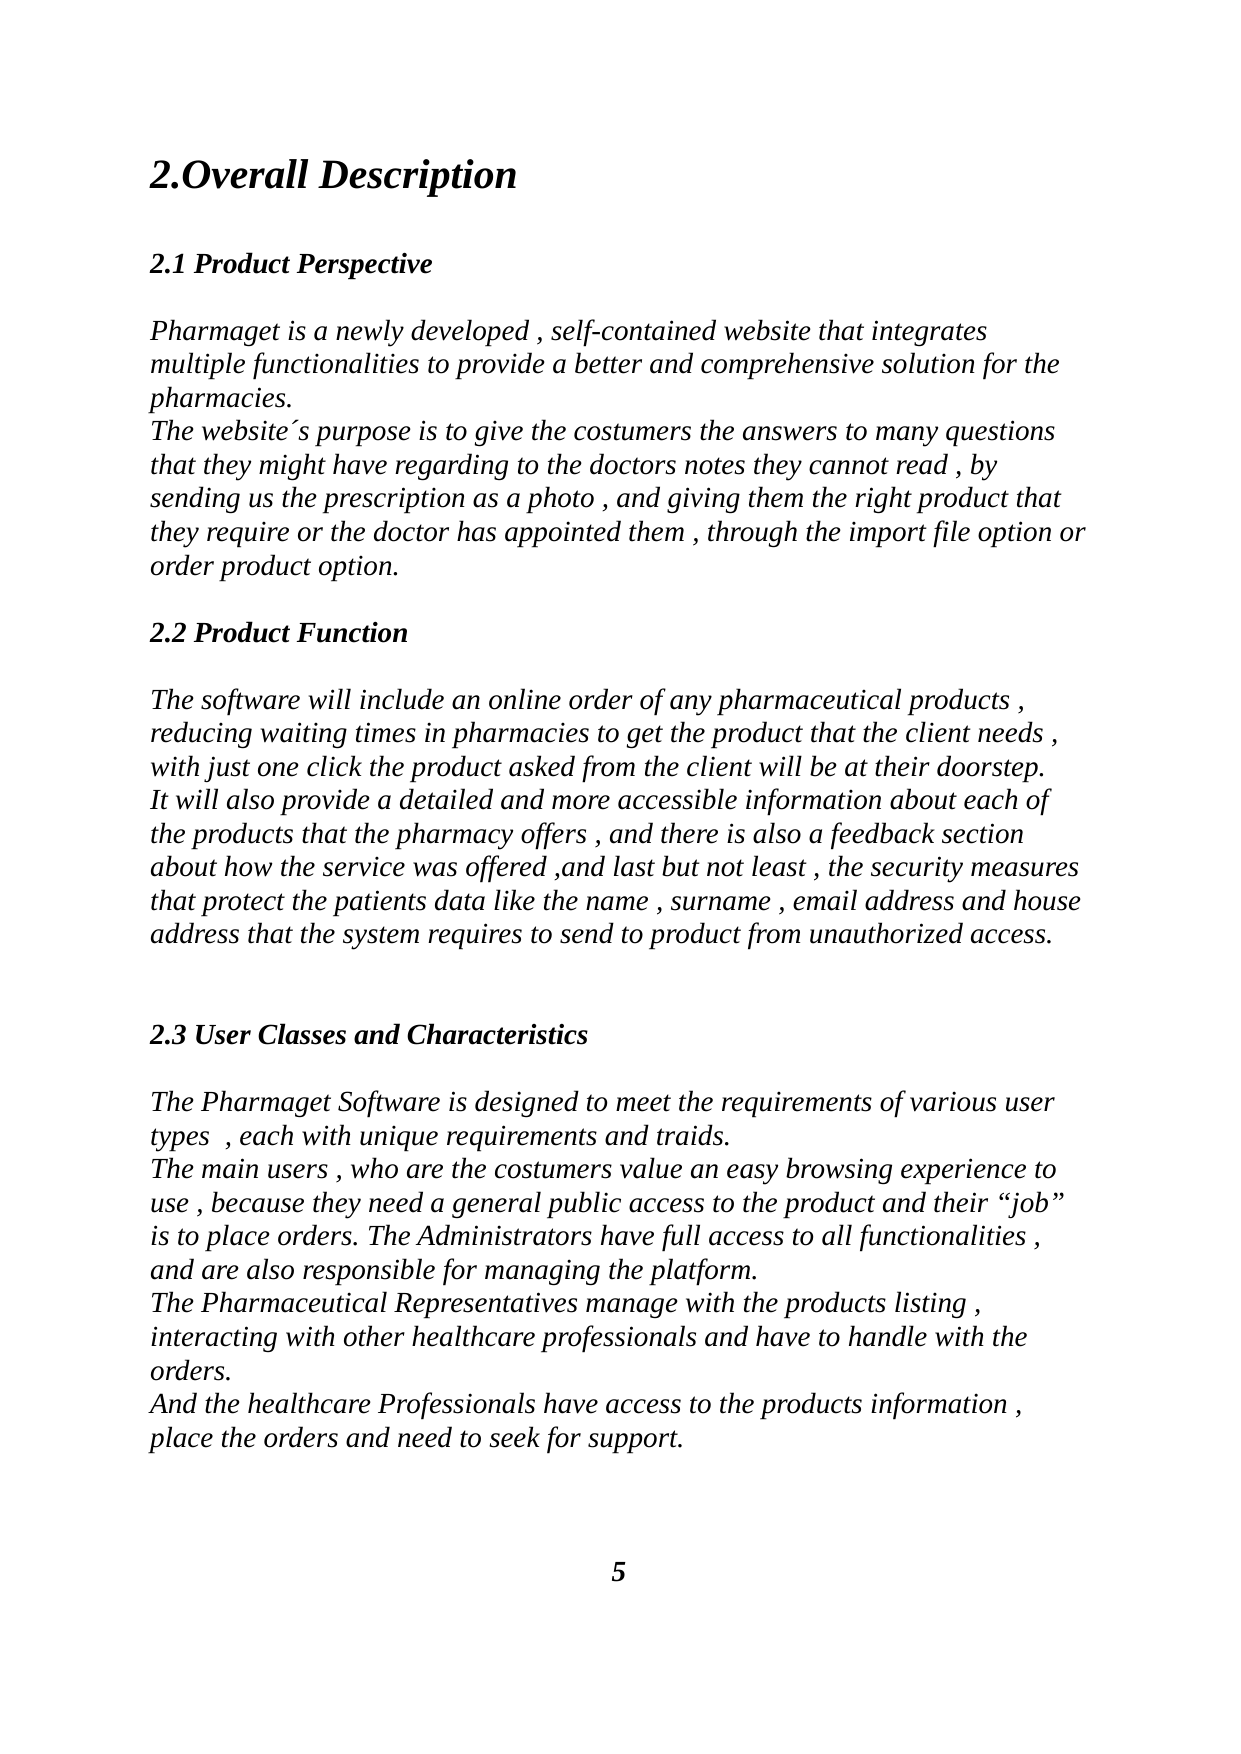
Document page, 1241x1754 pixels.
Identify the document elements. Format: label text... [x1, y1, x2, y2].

text The Pharmaget Software is designed to meet the requirements of various user types , each with unique requirements and traids. [150, 1084, 1090, 1151]
text Pharmaget is a newly developed , self-contained website that integrates multiple functionalities to provide a better and comprehensive solution for the pharmacies. [150, 313, 1090, 413]
text 2.2 Product Function [150, 615, 1090, 648]
text The main users , who are the costumers value an easy browsing experience to use , because they need a general public access to the product and their “job” is to place orders. The Administrators have full access to all functionalities , and are also responsible for managing the platform. [150, 1151, 1090, 1286]
text And the healthcare Professionals have access to the products information , place the orders and need to seek for support. [150, 1386, 1090, 1453]
text 2.3 User Classes and Characteristics [150, 1017, 1090, 1051]
text 2.Overall Description [150, 150, 1090, 198]
text The software will include an online order of any pharmaceutical products , reducing waiting times in pharmacies to get the product that the client needs , with just one click the product asked from the client will be at their doorstep. [150, 682, 1090, 782]
text It will also provide a detailed and more accessible information about each of the products that the pharmacy offers , and there is also a feedback section about how the service was offered ,and last but not least , the security measures that protect the patients data like the name , surname , email address and house address that the system requires to send to product from unauthorized access. [150, 782, 1090, 950]
text The website´s purpose is to give the costumers the answers to many questions that they might have regarding to the doctors notes they cannot read , by sending us the prescription as a photo , and giving them the right product that they require or the doctor has appointed them , through the import file option or order product option. [150, 413, 1090, 581]
text The Pharmaceutical Representatives manage with the products listing , interacting with other healthcare professionals and have to handle with the orders. [150, 1286, 1090, 1386]
text 2.1 Product Perspective [150, 246, 1090, 279]
text 5 [150, 1554, 1090, 1587]
